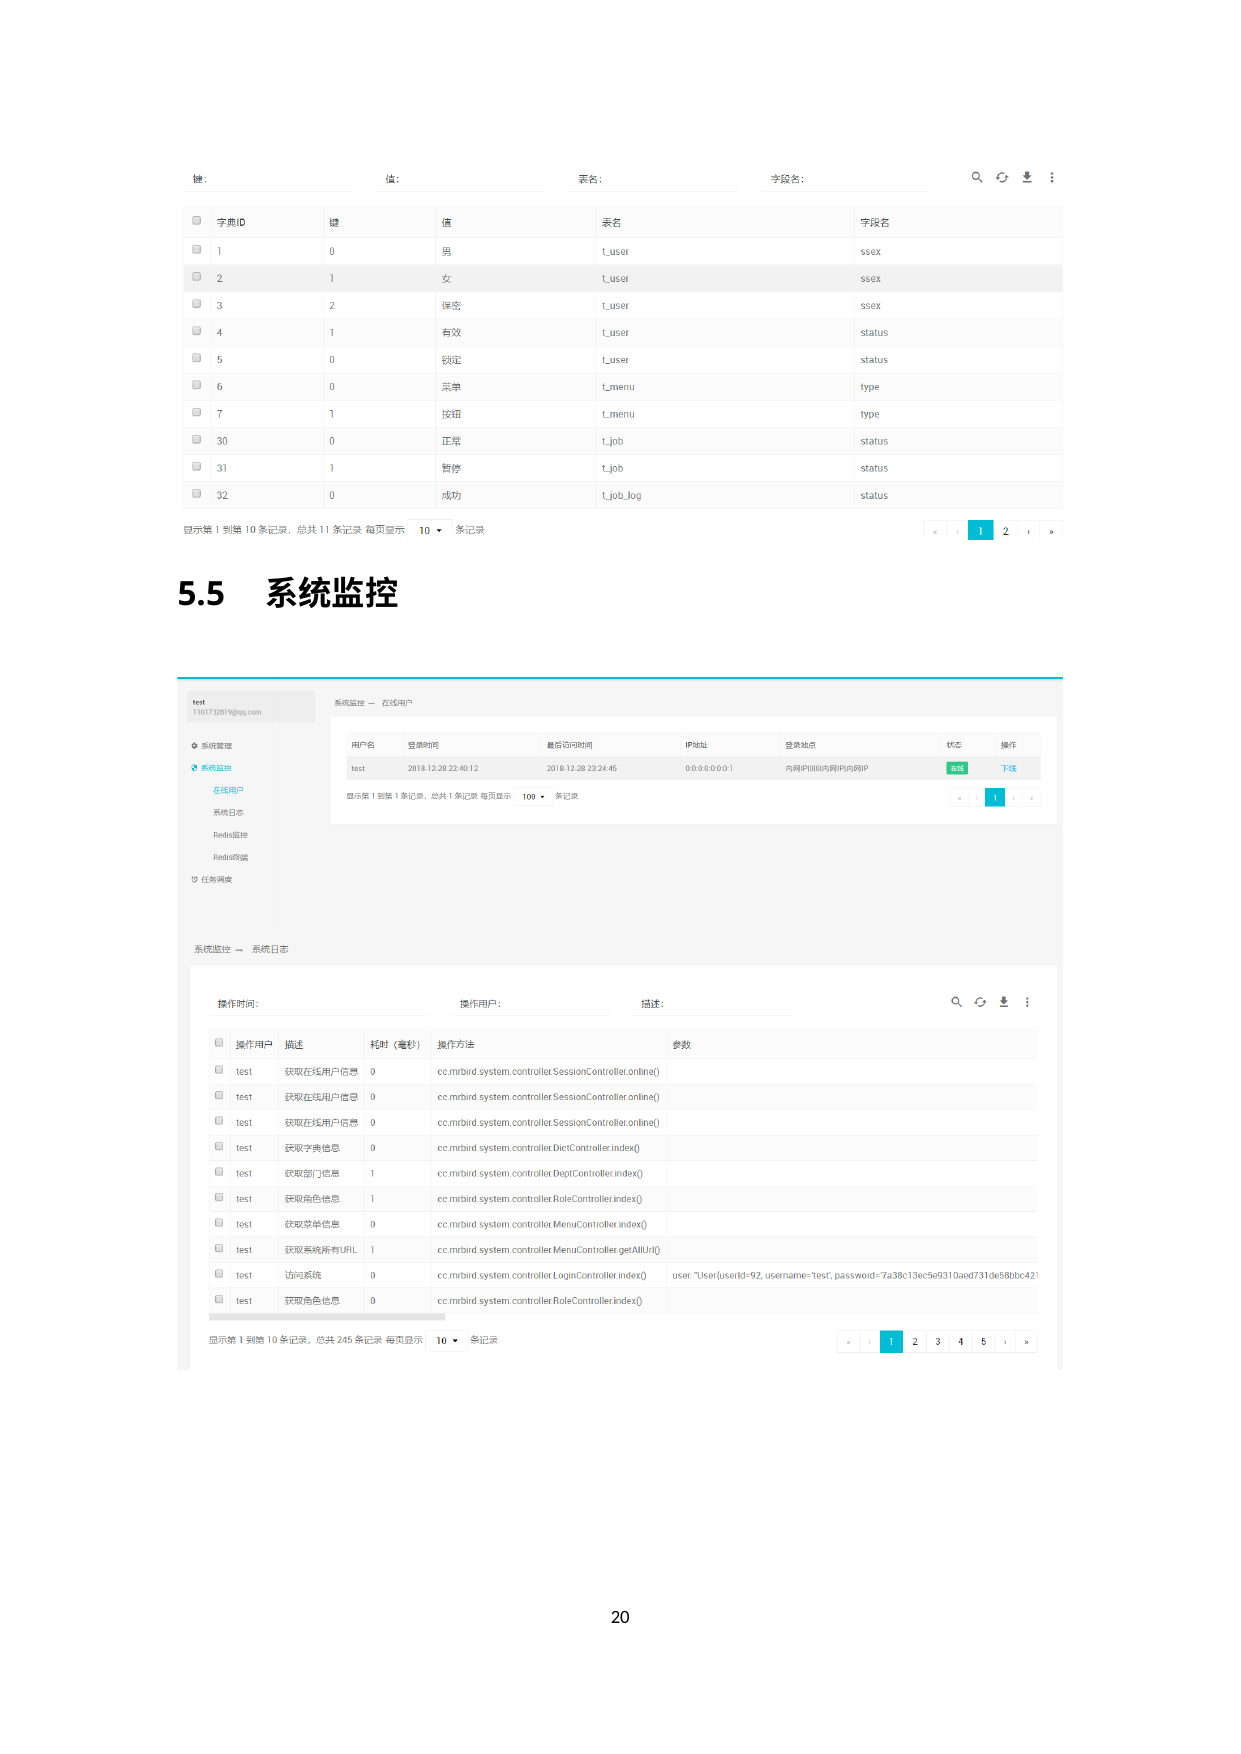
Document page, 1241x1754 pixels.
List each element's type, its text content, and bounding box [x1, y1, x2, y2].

subtitle 系统监控 [177, 567, 1063, 615]
picture [177, 677, 1063, 1370]
picture [177, 150, 1063, 540]
